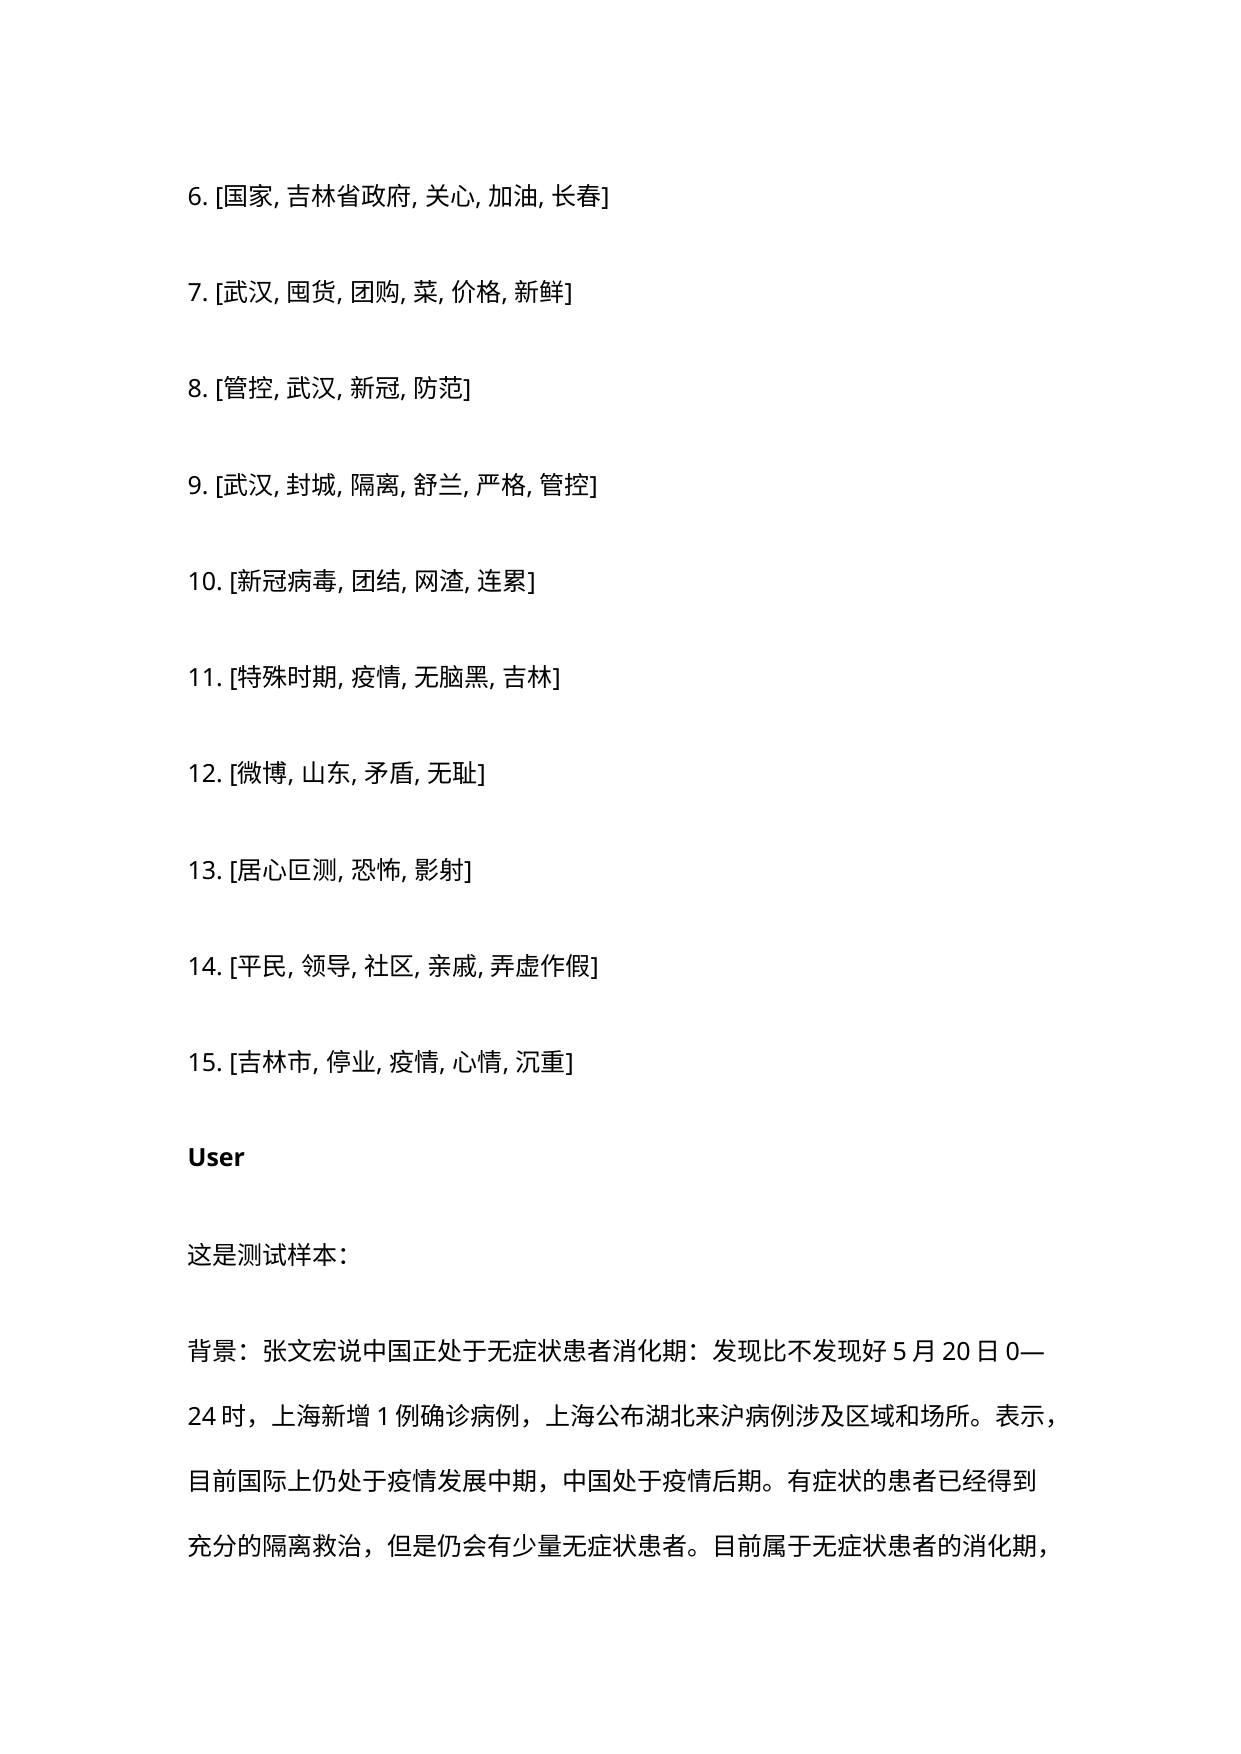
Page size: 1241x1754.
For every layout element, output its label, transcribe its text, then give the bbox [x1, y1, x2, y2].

text 14. [平民, 领导, 社区, 亲戚, 弄虚作假] [187, 932, 1053, 997]
text 13. [居心叵测, 恐怖, 影射] [187, 836, 1053, 901]
text 6. [国家, 吉林省政府, 关心, 加油, 长春] [187, 162, 1053, 227]
text 9. [武汉, 封城, 隔离, 舒兰, 严格, 管控] [187, 451, 1053, 516]
text 7. [武汉, 囤货, 团购, 菜, 价格, 新鲜] [187, 258, 1053, 323]
text 15. [吉林市, 停业, 疫情, 心情, 沉重] [187, 1028, 1053, 1093]
text 8. [管控, 武汉, 新冠, 防范] [187, 354, 1053, 419]
text 10. [新冠病毒, 团结, 网渣, 连累] [187, 547, 1053, 612]
text 12. [微博, 山东, 矛盾, 无耻] [187, 739, 1053, 804]
text 11. [特殊时期, 疫情, 无脑黑, 吉林] [187, 643, 1053, 708]
text 这是测试样本： [187, 1221, 1053, 1286]
text User [187, 1124, 1053, 1189]
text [187, 1317, 1053, 1577]
